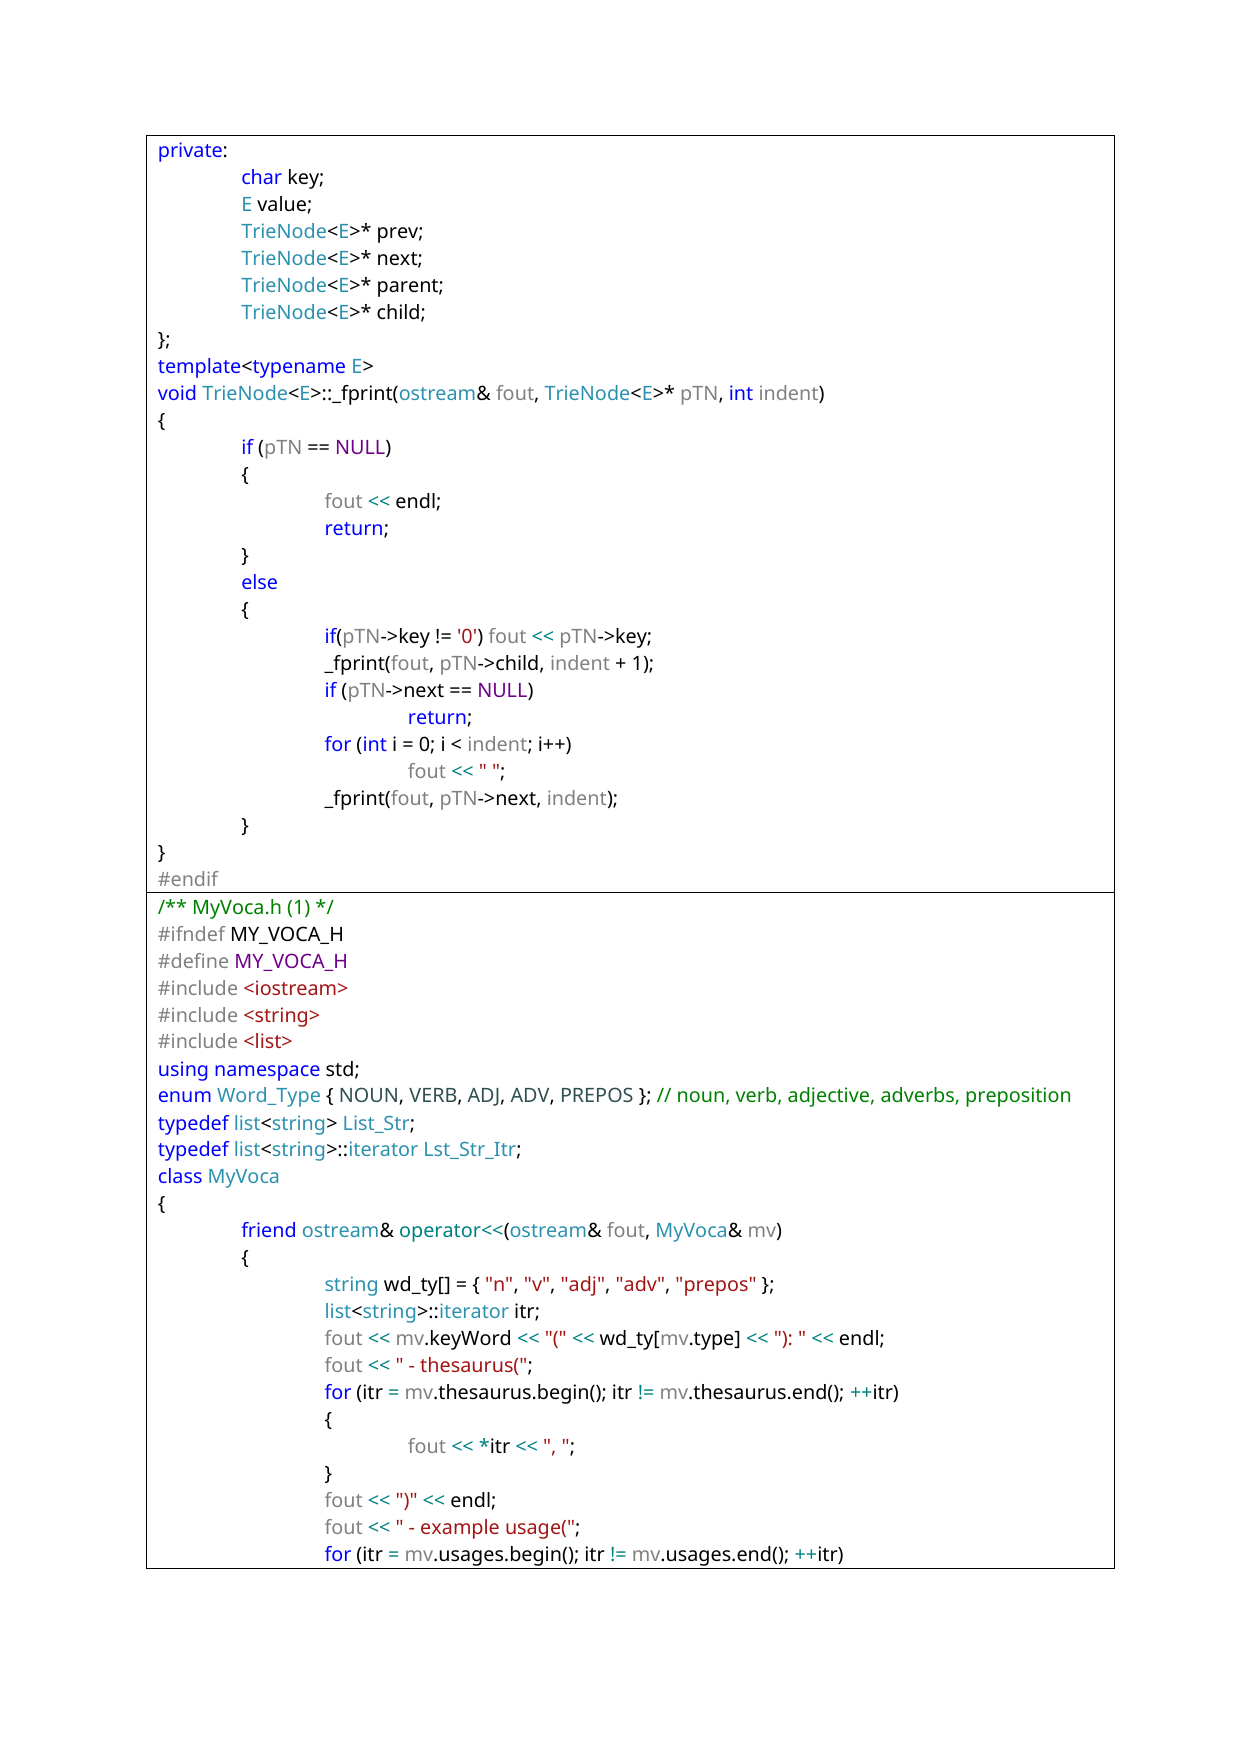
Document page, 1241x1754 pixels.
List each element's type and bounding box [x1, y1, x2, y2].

table_cell [147, 893, 1114, 1567]
table_cell [147, 136, 1114, 892]
